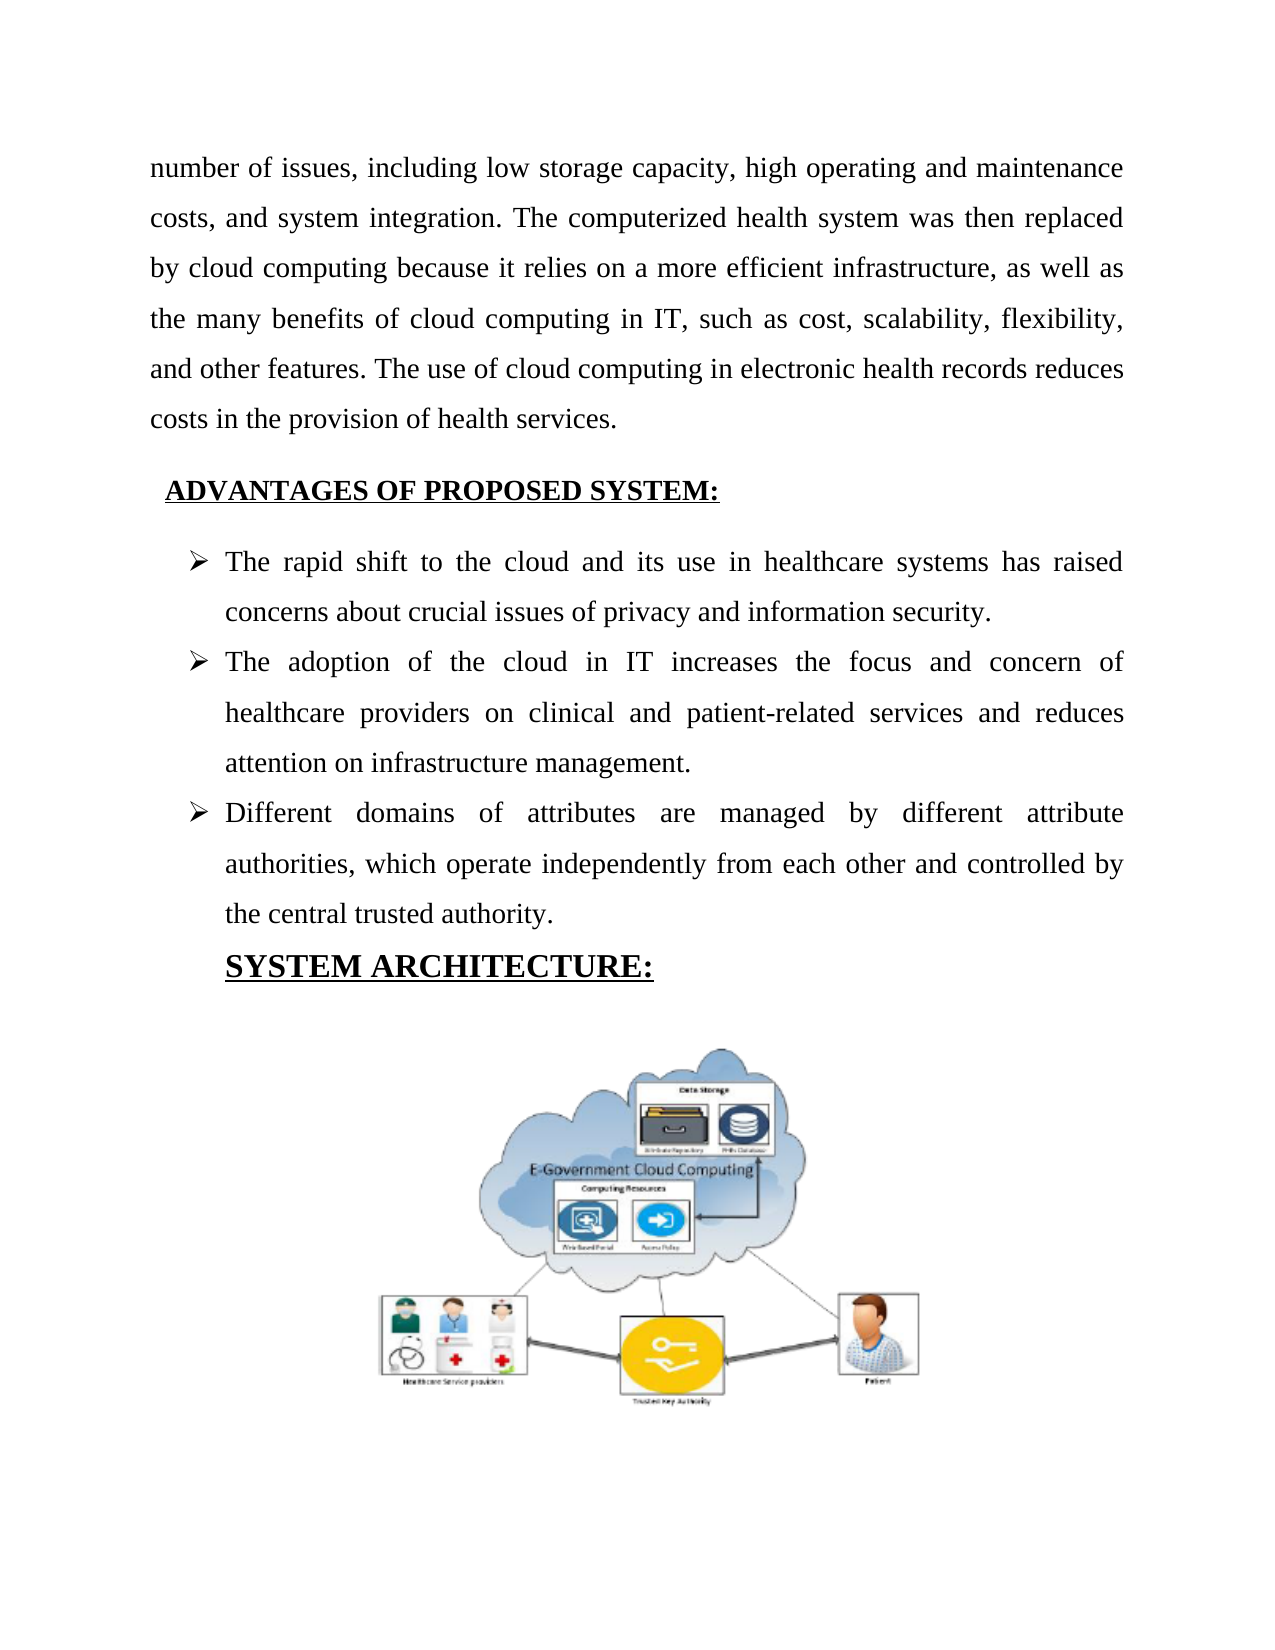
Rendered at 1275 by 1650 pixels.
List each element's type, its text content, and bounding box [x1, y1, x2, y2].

list Different domains of attributes are managed by different attribute authorities, which operate independently from each other and controlled by the central trusted authority. [187, 796, 1125, 930]
text ADVANTAGES OF PROPOSED SYSTEM: [150, 473, 1125, 506]
list The adoption of the cloud in IT increases the focus and concern of healthcare providers on clinical and patient-related services and reduces attention on infrastructure management. [187, 644, 1125, 779]
list SYSTEM ARCHITECTURE: [225, 947, 1125, 985]
list The rapid shift to the cloud and its use in healthcare systems has raised concerns about crucial issues of privacy and information security. [187, 544, 1125, 628]
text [150, 150, 1125, 435]
